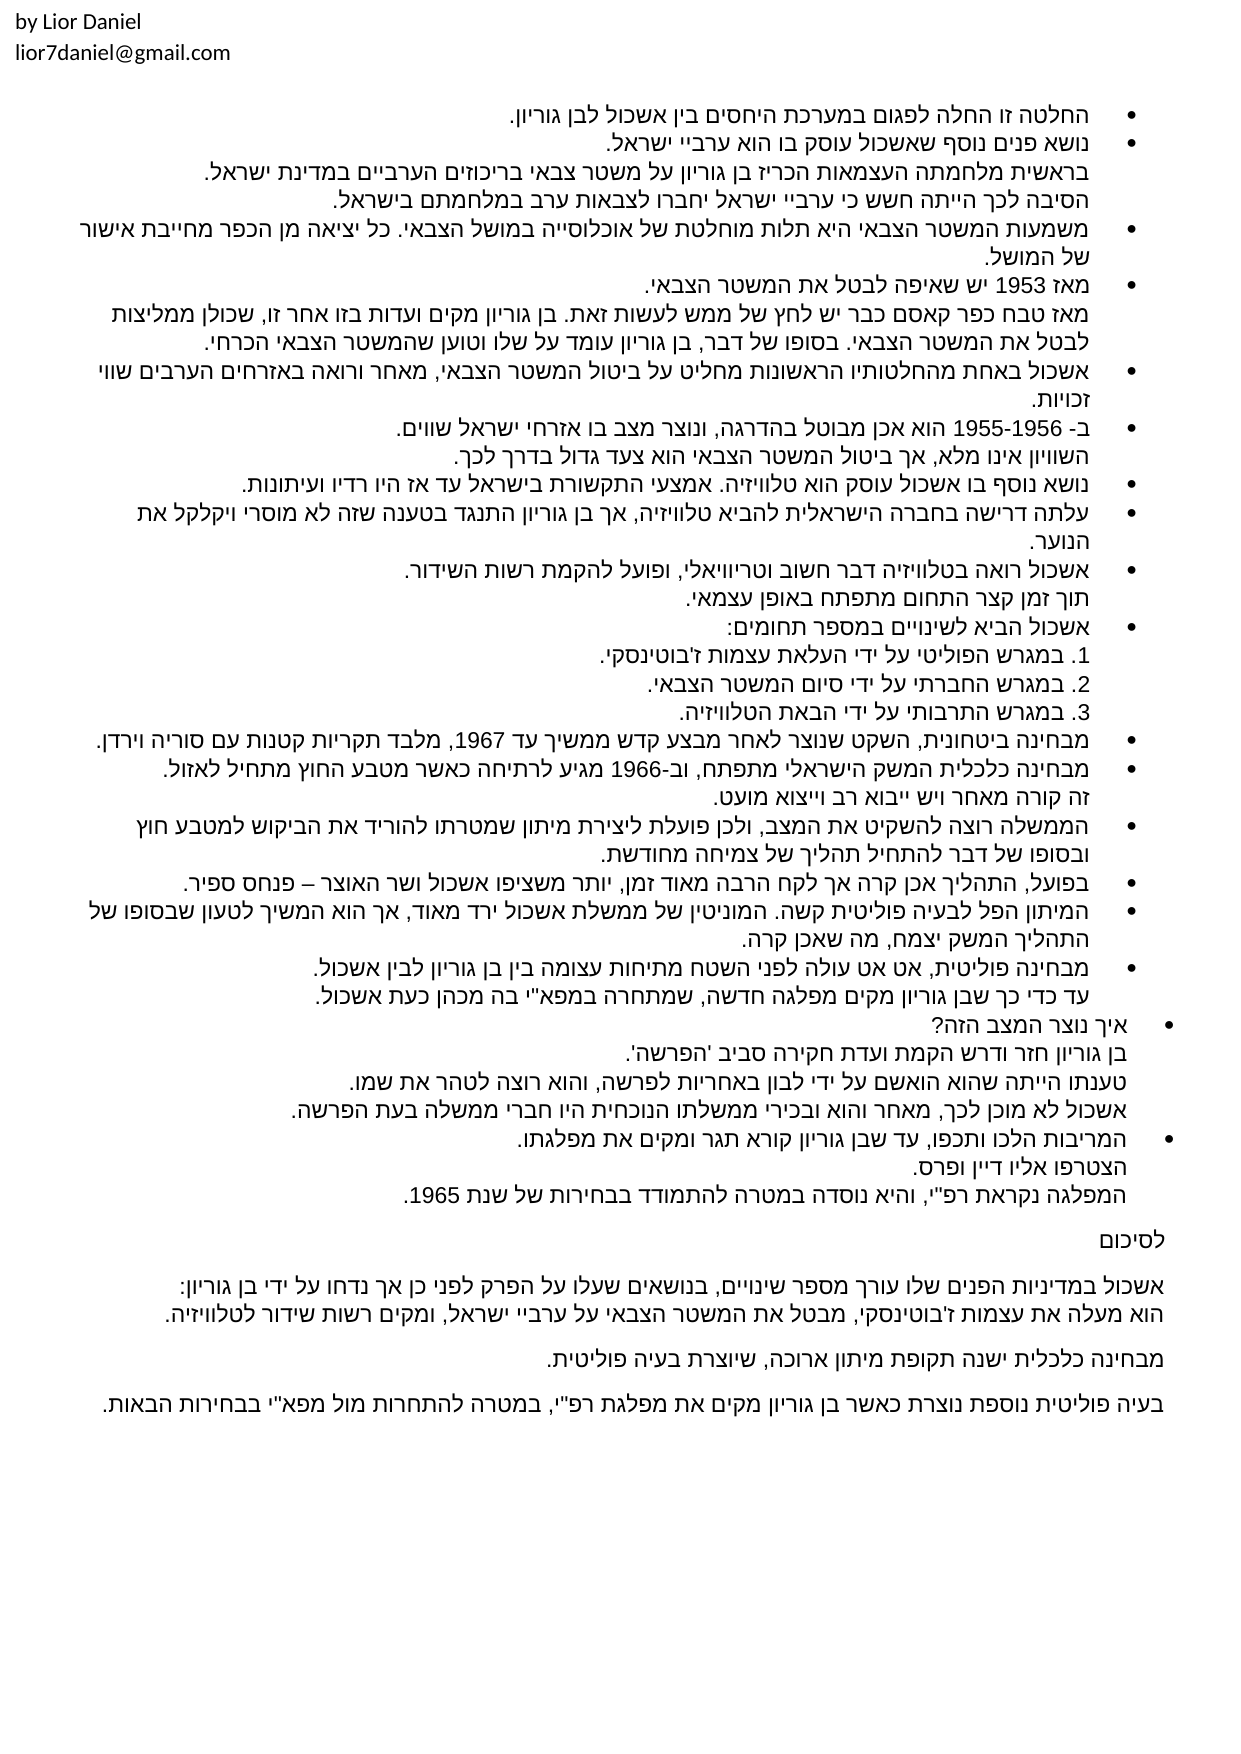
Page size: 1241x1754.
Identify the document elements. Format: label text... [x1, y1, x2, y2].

list נושא נוסף בו אשכול עוסק הוא טלוויזיה. אמצעי התקשורת בישראל עד אז היו רדיו ועיתונות. [75, 471, 1128, 498]
list נושא פנים נוסף שאשכול עוסק בו הוא ערביי ישראל. בראשית מלחמתה העצמאות הכריז בן גוריון על משטר צבאי בריכוזים הערביים במדינת ישראל. הסיבה לכך הייתה חשש כי ערביי ישראל יחברו לצבאות ערב במלחמתם בישראל. [75, 130, 1128, 213]
list אשכול הביא לשינויים במספר תחומים: 1. במגרש הפוליטי על ידי העלאת עצמות ז'בוטינסקי. 2. במגרש החברתי על ידי סיום המשטר הצבאי. 3. במגרש התרבותי על ידי הבאת הטלוויזיה. [75, 614, 1128, 725]
list בפועל, התהליך אכן קרה אך לקח הרבה מאוד זמן, יותר משציפו אשכול ושר האוצר – פנחס ספיר. [75, 869, 1128, 896]
list עלתה דרישה בחברה הישראלית להביא טלוויזיה, אך בן גוריון התנגד בטענה שזה לא מוסרי ויקלקל את הנוער. [75, 500, 1128, 555]
list איך נוצר המצב הזה? בן גוריון חזר ודרש הקמת ועדת חקירה סביב 'הפרשה'. טענתו הייתה שהוא הואשם על ידי לבון באחריות לפרשה, והוא רוצה לטהר את שמו. אשכול לא מוכן לכך, מאחר והוא ובכירי ממשלתו הנוכחית היו חברי ממשלה בעת הפרשה. [75, 1012, 1165, 1123]
list החלטה זו החלה לפגום במערכת היחסים בין אשכול לבן גוריון. [75, 102, 1128, 128]
list מבחינה פוליטית, אט אט עולה לפני השטח מתיחות עצומה בין בן גוריון לבין אשכול. עד כדי כך שבן גוריון מקים מפלגה חדשה, שמתחרה במפא"י בה מכהן כעת אשכול. [75, 955, 1128, 1010]
text מבחינה כלכלית ישנה תקופת מיתון ארוכה, שיוצרת בעיה פוליטית. [75, 1346, 1165, 1372]
text אשכול במדיניות הפנים שלו עורך מספר שינויים, בנושאים שעלו על הפרק לפני כן אך נדחו על ידי בן גוריון: הוא מעלה את עצמות ז'בוטינסקי, מבטל את המשטר הצבאי על ערביי ישראל, ומקים רשות שידור לטלוויזיה. [75, 1273, 1165, 1327]
list משמעות המשטר הצבאי היא תלות מוחלטת של אוכלוסייה במושל הצבאי. כל יציאה מן הכפר מחייבת אישור של המושל. [75, 216, 1128, 270]
list מאז 1953 יש שאיפה לבטל את המשטר הצבאי. מאז טבח כפר קאסם כבר יש לחץ של ממש לעשות זאת. בן גוריון מקים ועדות בזו אחר זו, שכולן ממליצות לבטל את המשטר הצבאי. בסופו של דבר, בן גוריון עומד על שלו וטוען שהמשטר הצבאי הכרחי. [75, 272, 1128, 356]
list אשכול באחת מהחלטותיו הראשונות מחליט על ביטול המשטר הצבאי, מאחר ורואה באזרחים הערבים שווי זכויות. [75, 358, 1128, 412]
list מבחינה כלכלית המשק הישראלי מתפתח, וב-1966 מגיע לרתיחה כאשר מטבע החוץ מתחיל לאזול. זה קורה מאחר ויש ייבוא רב וייצוא מועט. [75, 756, 1128, 811]
list ב- 1955-1956 הוא אכן מבוטל בהדרגה, ונוצר מצב בו אזרחי ישראל שווים. השוויון אינו מלא, אך ביטול המשטר הצבאי הוא צעד גדול בדרך לכך. [75, 414, 1128, 469]
list אשכול רואה בטלוויזיה דבר חשוב וטריוויאלי, ופועל להקמת רשות השידור. תוך זמן קצר התחום מתפתח באופן עצמאי. [75, 557, 1128, 612]
list הממשלה רוצה להשקיט את המצב, ולכן פועלת ליצירת מיתון שמטרתו להוריד את הביקוש למטבע חוץ ובסופו של דבר להתחיל תהליך של צמיחה מחודשת. [75, 813, 1128, 867]
text בעיה פוליטית נוספת נוצרת כאשר בן גוריון מקים את מפלגת רפ"י, במטרה להתחרות מול מפא"י בבחירות הבאות. [75, 1391, 1165, 1418]
list מבחינה ביטחונית, השקט שנוצר לאחר מבצע קדש ממשיך עד 1967, מלבד תקריות קטנות עם סוריה וירדן. [75, 727, 1128, 754]
list המריבות הלכו ותכפו, עד שבן גוריון קורא תגר ומקים את מפלגתו. הצטרפו אליו דיין ופרס. המפלגה נקראת רפ"י, והיא נוסדה במטרה להתמודד בבחירות של שנת 1965. [75, 1126, 1165, 1209]
list המיתון הפל לבעיה פוליטית קשה. המוניטין של ממשלת אשכול ירד מאוד, אך הוא המשיך לטעון שבסופו של התהליך המשק יצמח, מה שאכן קרה. [75, 898, 1128, 953]
text לסיכום [75, 1227, 1165, 1254]
